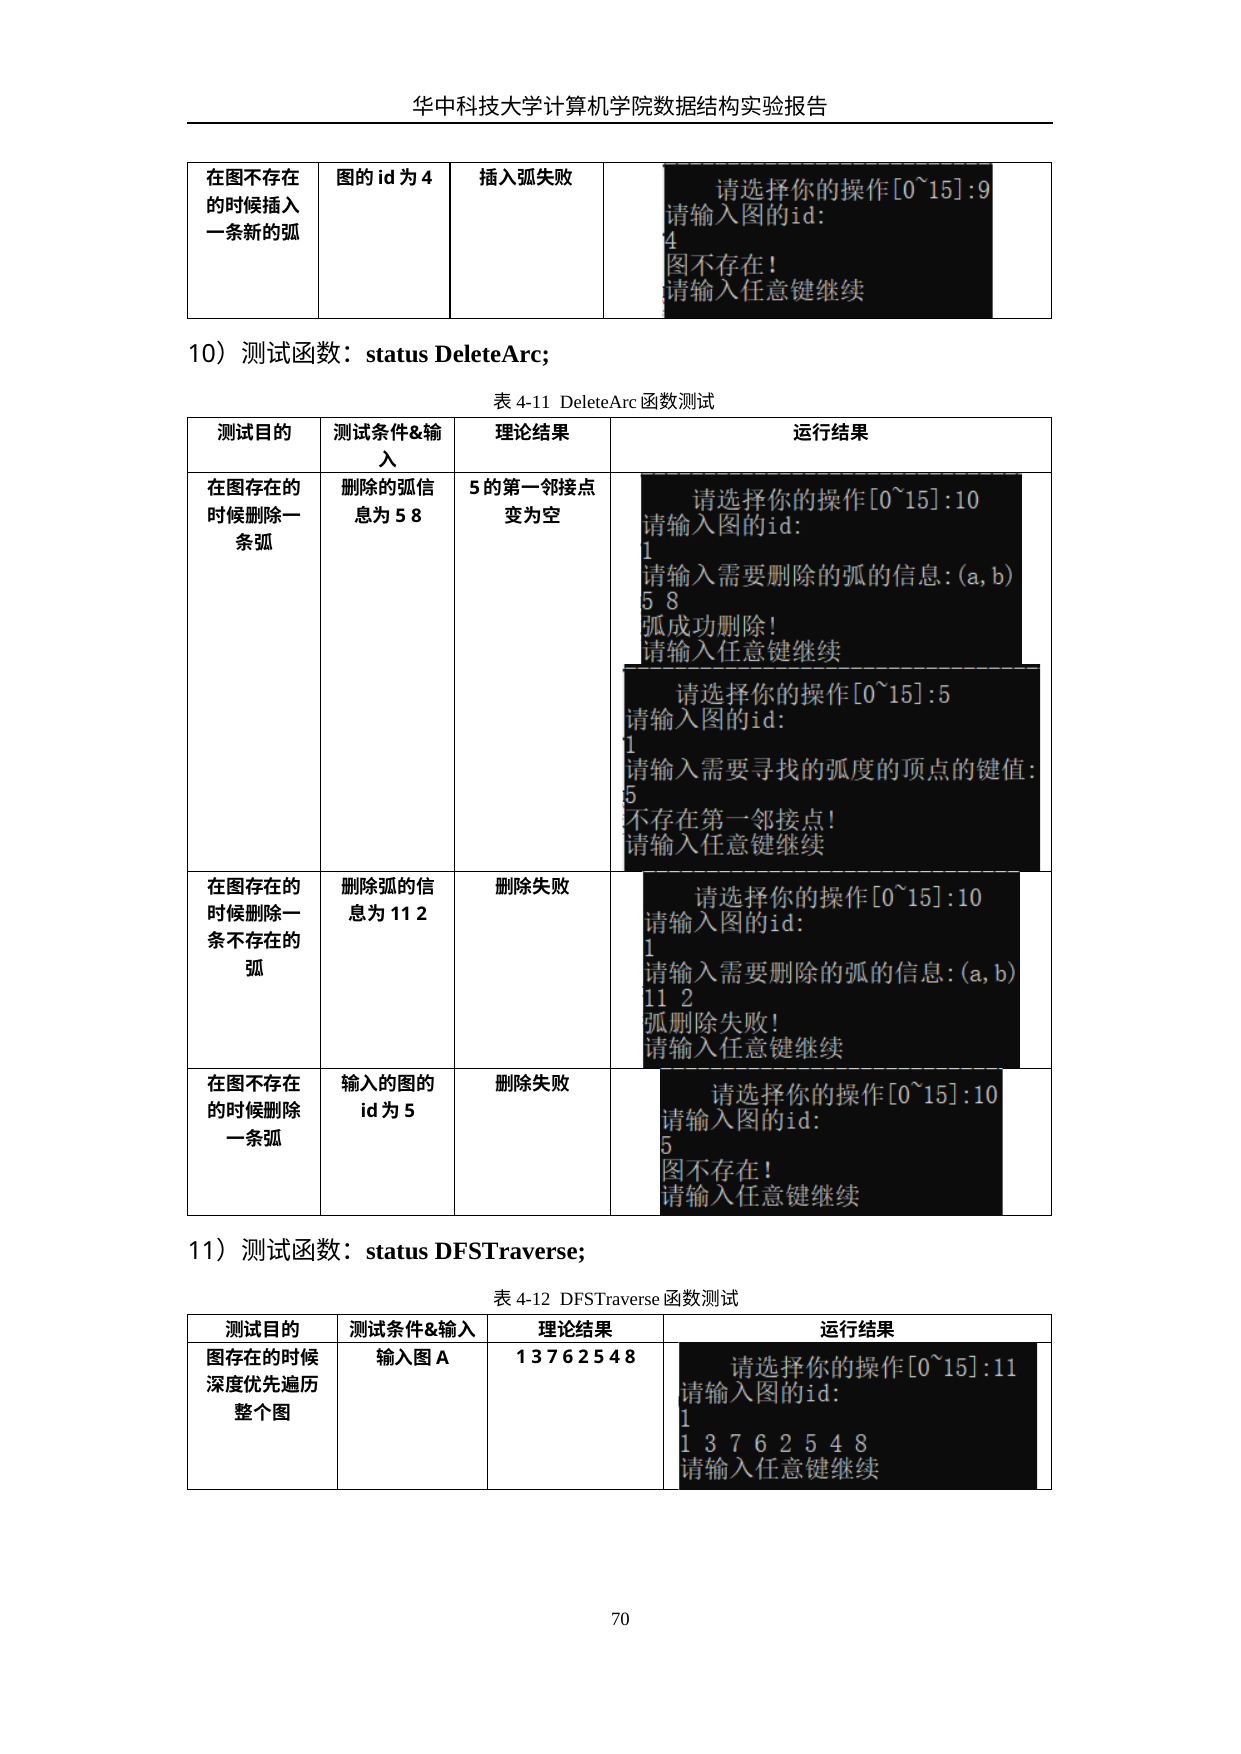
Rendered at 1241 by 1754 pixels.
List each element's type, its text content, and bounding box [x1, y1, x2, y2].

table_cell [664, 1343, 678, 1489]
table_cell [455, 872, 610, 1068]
text 表4-12 DFSTraverse函数测试 [450, 1281, 1053, 1314]
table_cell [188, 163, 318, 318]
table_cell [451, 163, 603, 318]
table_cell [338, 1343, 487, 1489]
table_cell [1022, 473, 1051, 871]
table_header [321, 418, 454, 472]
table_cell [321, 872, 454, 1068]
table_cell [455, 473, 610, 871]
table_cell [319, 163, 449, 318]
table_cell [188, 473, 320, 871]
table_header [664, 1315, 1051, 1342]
text 11）测试函数：status DFSTraverse; [187, 1216, 1053, 1281]
picture [662, 163, 993, 318]
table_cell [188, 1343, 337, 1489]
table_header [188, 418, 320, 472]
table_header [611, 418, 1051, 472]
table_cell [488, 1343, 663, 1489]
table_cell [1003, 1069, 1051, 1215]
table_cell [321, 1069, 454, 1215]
picture [622, 473, 1041, 1216]
text 表4-11 DeleteArc函数测试 [450, 384, 1053, 417]
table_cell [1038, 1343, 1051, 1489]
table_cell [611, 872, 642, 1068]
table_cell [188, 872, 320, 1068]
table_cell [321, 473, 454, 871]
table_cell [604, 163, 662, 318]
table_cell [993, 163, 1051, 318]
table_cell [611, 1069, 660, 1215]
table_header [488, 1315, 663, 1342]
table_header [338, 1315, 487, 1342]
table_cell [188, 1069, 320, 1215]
picture [678, 1342, 1038, 1490]
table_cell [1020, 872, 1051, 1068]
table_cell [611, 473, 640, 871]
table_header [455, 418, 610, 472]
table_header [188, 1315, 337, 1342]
text 10）测试函数：status DeleteArc; [187, 319, 1053, 384]
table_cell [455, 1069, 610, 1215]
